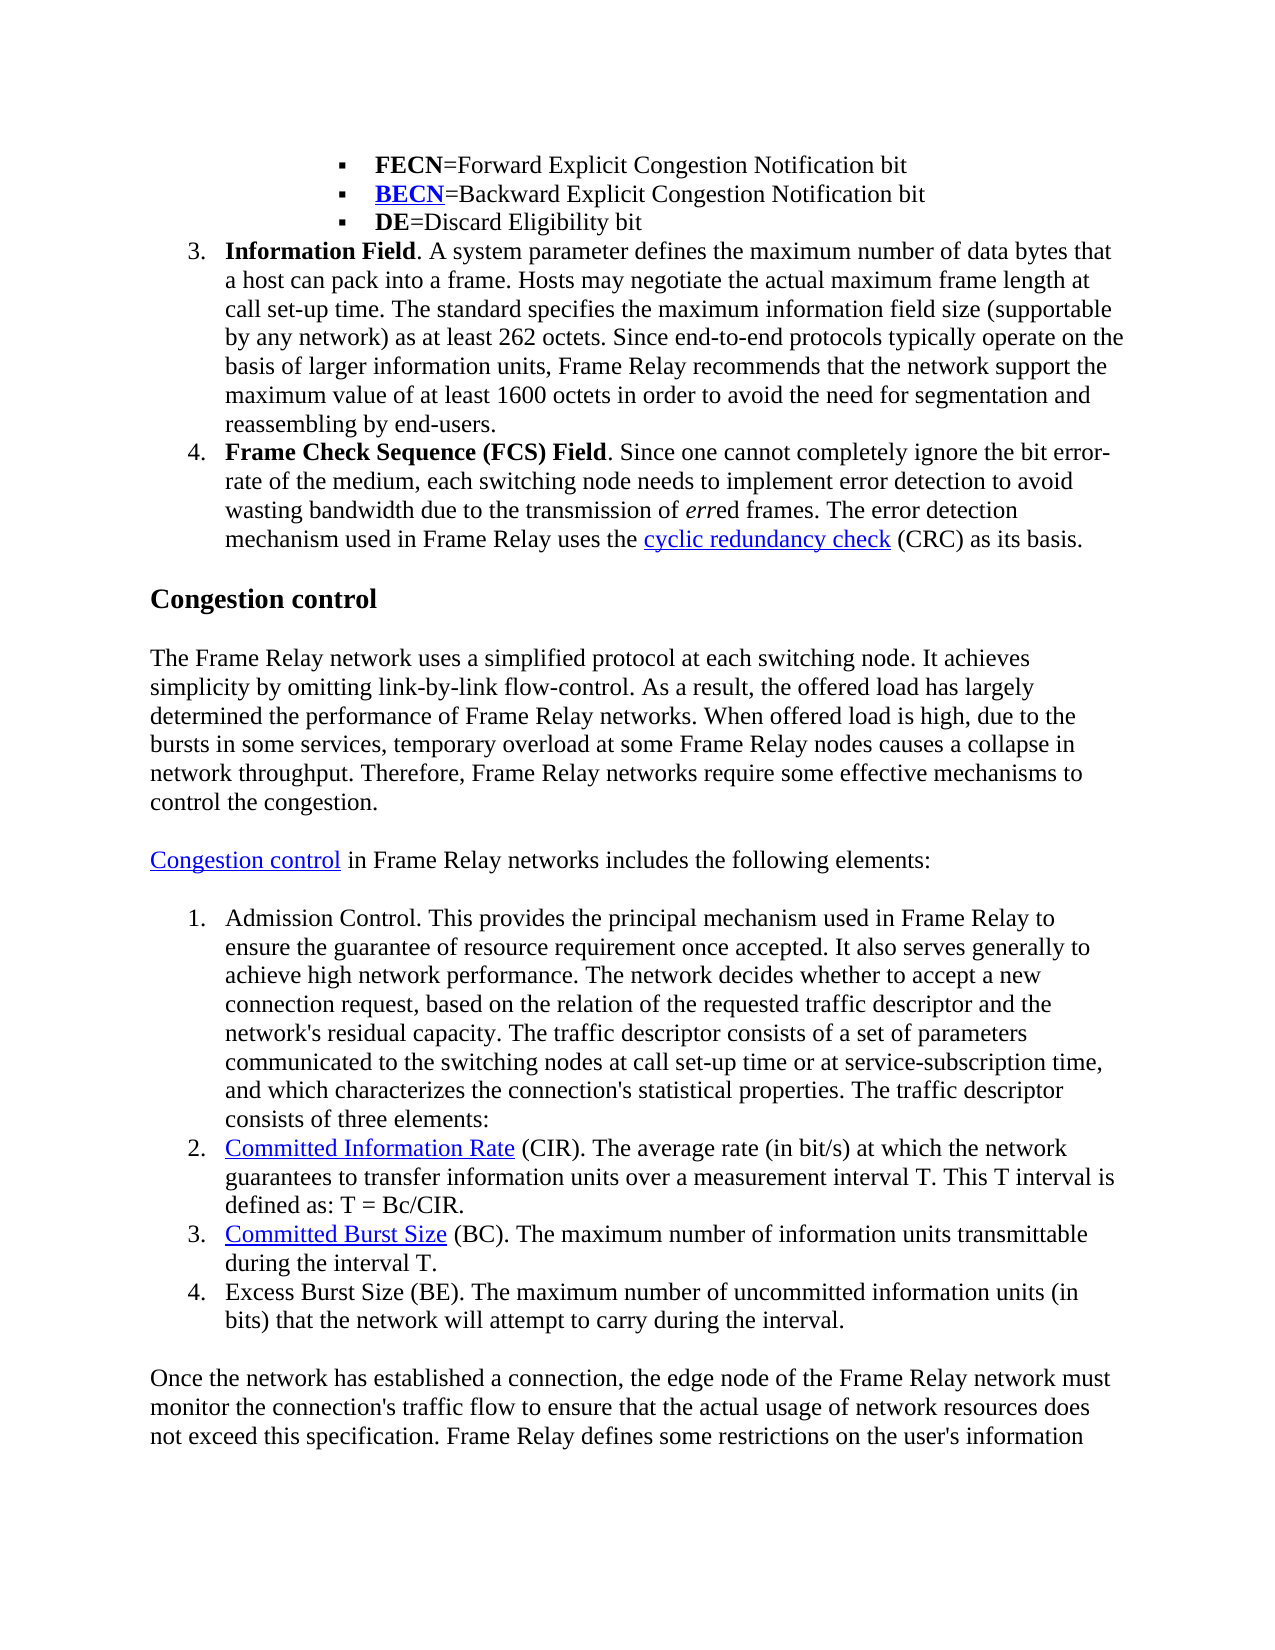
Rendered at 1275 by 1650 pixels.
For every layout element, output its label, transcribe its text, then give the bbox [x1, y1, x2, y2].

list FECN=Forward Explicit Congestion Notification bit [337, 150, 1125, 179]
list BECN=Backward Explicit Congestion Notification bit [337, 179, 1125, 207]
list Information Field. A system parameter defines the maximum number of data bytes that a host can pack into a frame. Hosts may negotiate the actual maximum frame length at call set-up time. The standard specifies the maximum information field size (supportable by any network) as at least 262 octets. Since end-to-end protocols typically operate on the basis of larger information units, Frame Relay recommends that the network support the maximum value of at least 1600 octets in order to avoid the need for segmentation and reassembling by end-users. [187, 236, 1125, 437]
list Committed Information Rate (CIR). The average rate (in bit/s) at which the network guarantees to transfer information units over a measurement interval T. This T interval is defined as: T = Bc/CIR. [187, 1133, 1125, 1219]
text Congestion control [150, 582, 1125, 614]
text Congestion control in Frame Relay networks includes the following elements: [150, 845, 1125, 874]
list Excess Burst Size (BE). The maximum number of uncommitted information units (in bits) that the network will attempt to carry during the interval. [187, 1277, 1125, 1334]
list Admission Control. This provides the principal mechanism used in Frame Relay to ensure the guarantee of resource requirement once accepted. It also serves generally to achieve high network performance. The network decides whether to accept a new connection request, based on the relation of the requested traffic descriptor and the network's residual capacity. The traffic descriptor consists of a set of parameters communicated to the switching nodes at call set-up time or at service-subscription time, and which characterizes the connection's statistical properties. The traffic descriptor consists of three elements: [187, 903, 1125, 1133]
text The Frame Relay network uses a simplified protocol at each switching node. It achieves simplicity by omitting link-by-link flow-control. As a result, the offered load has largely determined the performance of Frame Relay networks. When offered load is high, due to the bursts in some services, temporary overload at some Frame Relay nodes causes a collapse in network throughput. Therefore, Frame Relay networks require some effective mechanisms to control the congestion. [150, 643, 1125, 816]
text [150, 1363, 1125, 1449]
list DE=Discard Eligibility bit [337, 207, 1125, 236]
list Committed Burst Size (BC). The maximum number of information units transmittable during the interval T. [187, 1219, 1125, 1277]
list Frame Check Sequence (FCS) Field. Since one cannot completely ignore the bit error-rate of the medium, each switching node needs to implement error detection to avoid wasting bandwidth due to the transmission of erred frames. The error detection mechanism used in Frame Relay uses the cyclic redundancy check (CRC) as its basis. [187, 437, 1125, 552]
